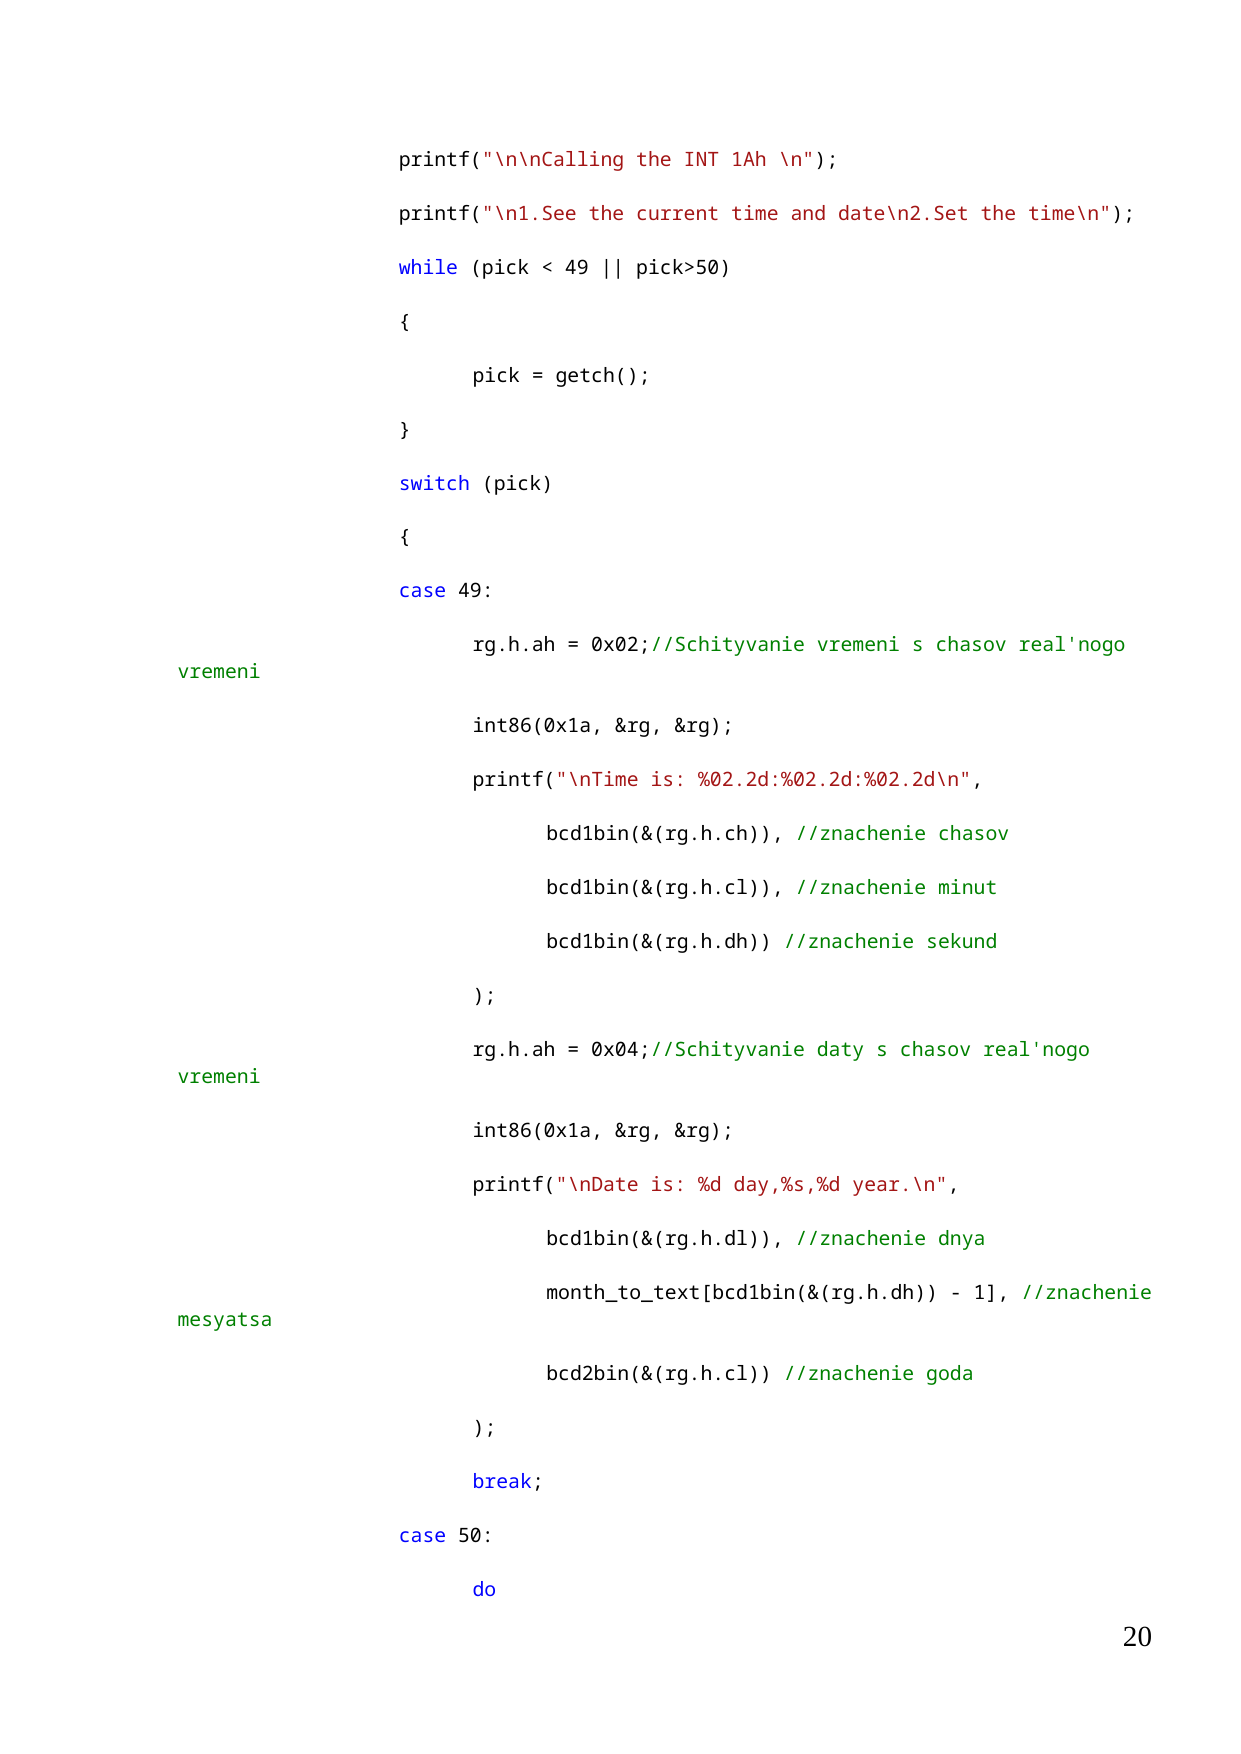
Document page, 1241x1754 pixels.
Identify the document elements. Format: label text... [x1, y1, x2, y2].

text printf("\nTime is: %02.2d:%02.2d:%02.2d\n", [177, 766, 1152, 793]
text while (pick < 49 || pick>50) [177, 253, 1152, 280]
text case 50: [177, 1521, 1152, 1548]
text printf("\nDate is: %d day,%s,%d year.\n", [177, 1170, 1152, 1197]
text { [177, 523, 1152, 550]
text bcd1bin(&(rg.h.dh)) //znachenie sekund [177, 927, 1152, 954]
text bcd1bin(&(rg.h.ch)), //znachenie chasov [177, 819, 1152, 847]
text month_to_text[bcd1bin(&(rg.h.dh)) - 1], //znachenie mesyatsa [177, 1278, 1152, 1332]
text ); [177, 981, 1152, 1008]
text rg.h.ah = 0x02;//Schityvanie vremeni s chasov real'nogo vremeni [177, 631, 1152, 685]
text { [177, 307, 1152, 334]
text } [177, 415, 1152, 442]
text int86(0x1a, &rg, &rg); [177, 712, 1152, 739]
text ); [177, 1413, 1152, 1440]
text bcd1bin(&(rg.h.dl)), //znachenie dnya [177, 1224, 1152, 1251]
text break; [177, 1467, 1152, 1494]
text switch (pick) [177, 469, 1152, 496]
text pick = getch(); [177, 361, 1152, 388]
text bcd1bin(&(rg.h.cl)), //znachenie minut [177, 873, 1152, 901]
text case 49: [177, 577, 1152, 604]
text printf("\n1.See the current time and date\n2.Set the time\n"); [177, 199, 1152, 226]
text bcd2bin(&(rg.h.cl)) //znachenie goda [177, 1359, 1152, 1386]
text printf("\n\nCalling the INT 1Ah \n"); [177, 145, 1152, 172]
text int86(0x1a, &rg, &rg); [177, 1116, 1152, 1143]
text do [177, 1575, 1152, 1602]
text rg.h.ah = 0x04;//Schityvanie daty s chasov real'nogo vremeni [177, 1035, 1152, 1089]
